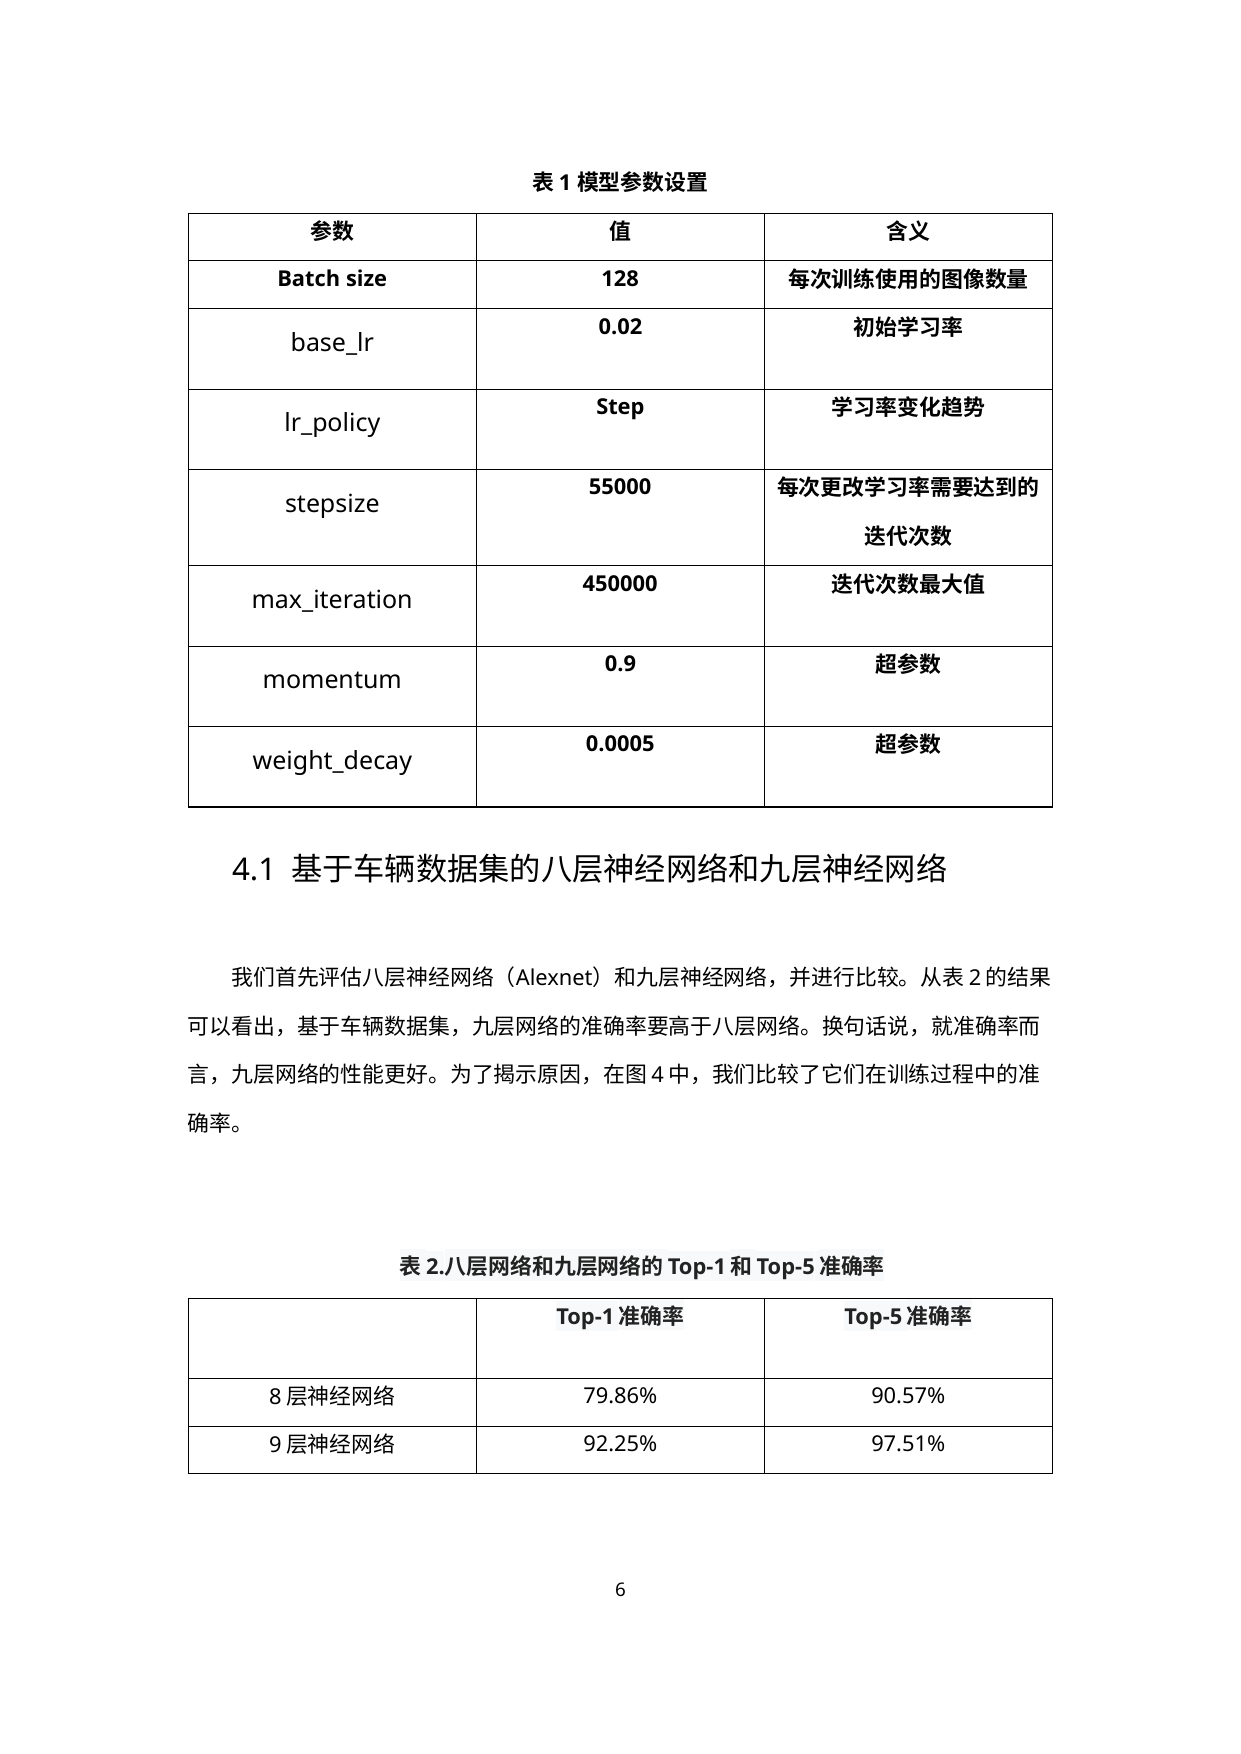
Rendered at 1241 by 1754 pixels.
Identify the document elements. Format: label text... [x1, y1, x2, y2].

table_cell 92.25% [477, 1427, 764, 1473]
text 表1 模型参数设置 [187, 164, 1053, 197]
table_cell weight_decay [189, 727, 476, 806]
table_cell 9层神经网络 [189, 1427, 476, 1473]
table_cell 初始学习率 [765, 309, 1052, 388]
table_cell 每次更改学习率需要达到的迭代次数 [765, 470, 1052, 565]
table_cell 超参数 [765, 727, 1052, 806]
table_header Top-1准确率 [477, 1299, 764, 1378]
table_cell 每次训练使用的图像数量 [765, 261, 1052, 308]
table_cell 0.9 [477, 647, 764, 726]
table_header 参数 [189, 214, 476, 260]
table_cell 超参数 [765, 647, 1052, 726]
table_header Top-5准确率 [765, 1299, 1052, 1378]
table_header 含义 [765, 214, 1052, 260]
table_cell 8层神经网络 [189, 1379, 476, 1426]
subtitle 基于车辆数据集的八层神经网络和九层神经网络 [232, 834, 1053, 899]
table_cell base_lr [189, 309, 476, 388]
table_cell Step [477, 390, 764, 469]
table_cell 79.86% [477, 1379, 764, 1426]
table_cell Batch size [189, 261, 476, 308]
table_cell 450000 [477, 566, 764, 646]
text 我们首先评估八层神经网络（Alexnet）和九层神经网络，并进行比较。从表2的结果可以看出，基于车辆数据集，九层网络的准确率要高于八层网络。换句话说，就准确率而言，九层网络的性能更好。为了揭示原因，在图4中，我们比较了它们在训练过程中的准确率。 [187, 960, 1053, 1138]
table_cell 迭代次数最大值 [765, 566, 1052, 646]
text 表2.八层网络和九层网络的Top-1和Top-5准确率 [187, 1249, 1053, 1282]
table_header 值 [477, 214, 764, 260]
table_cell momentum [189, 647, 476, 726]
table_header [189, 1299, 476, 1378]
table_cell lr_policy [189, 390, 476, 469]
table_cell 90.57% [765, 1379, 1052, 1426]
table_cell 0.02 [477, 309, 764, 388]
table_cell 128 [477, 261, 764, 308]
table_cell stepsize [189, 470, 476, 565]
table_cell max_iteration [189, 566, 476, 646]
table_cell 0.0005 [477, 727, 764, 806]
table_cell 学习率变化趋势 [765, 390, 1052, 469]
table_cell 97.51% [765, 1427, 1052, 1473]
table_cell 55000 [477, 470, 764, 565]
